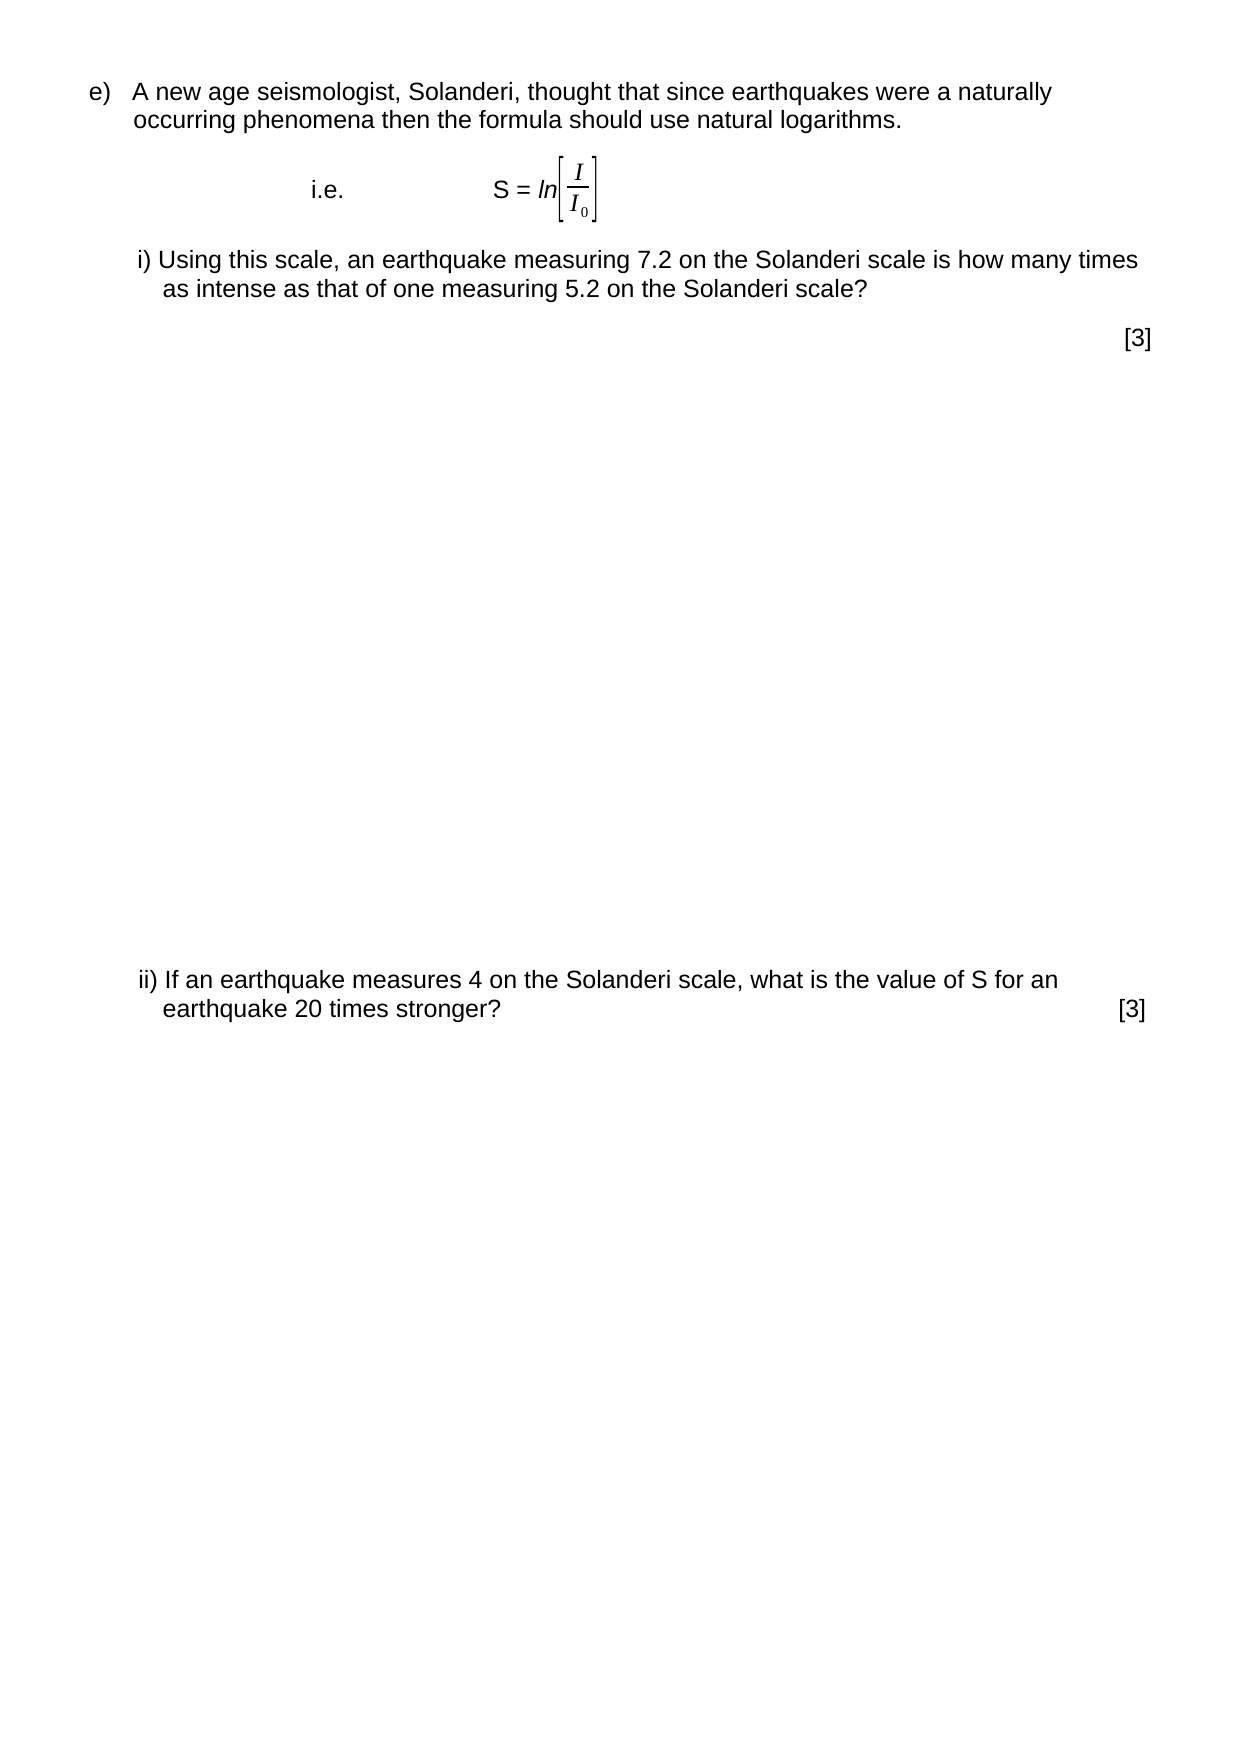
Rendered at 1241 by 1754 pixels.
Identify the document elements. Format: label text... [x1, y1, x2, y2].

text [3] [89, 323, 1152, 352]
text ii) If an earthquake measures 4 on the Solanderi scale, what is the value of S for an earthquake 20 times stronger? [3] [103, 965, 1152, 1023]
text i) Using this scale, an earthquake measuring 7.2 on the Solanderi scale is how many times as intense as that of one measuring 5.2 on the Solanderi scale? [89, 245, 1152, 302]
text i.e. S = ln [89, 155, 1152, 224]
text e) A new age seismologist, Solanderi, thought that since earthquakes were a naturally occurring phenomena then the formula should use natural logarithms. [89, 77, 1152, 134]
